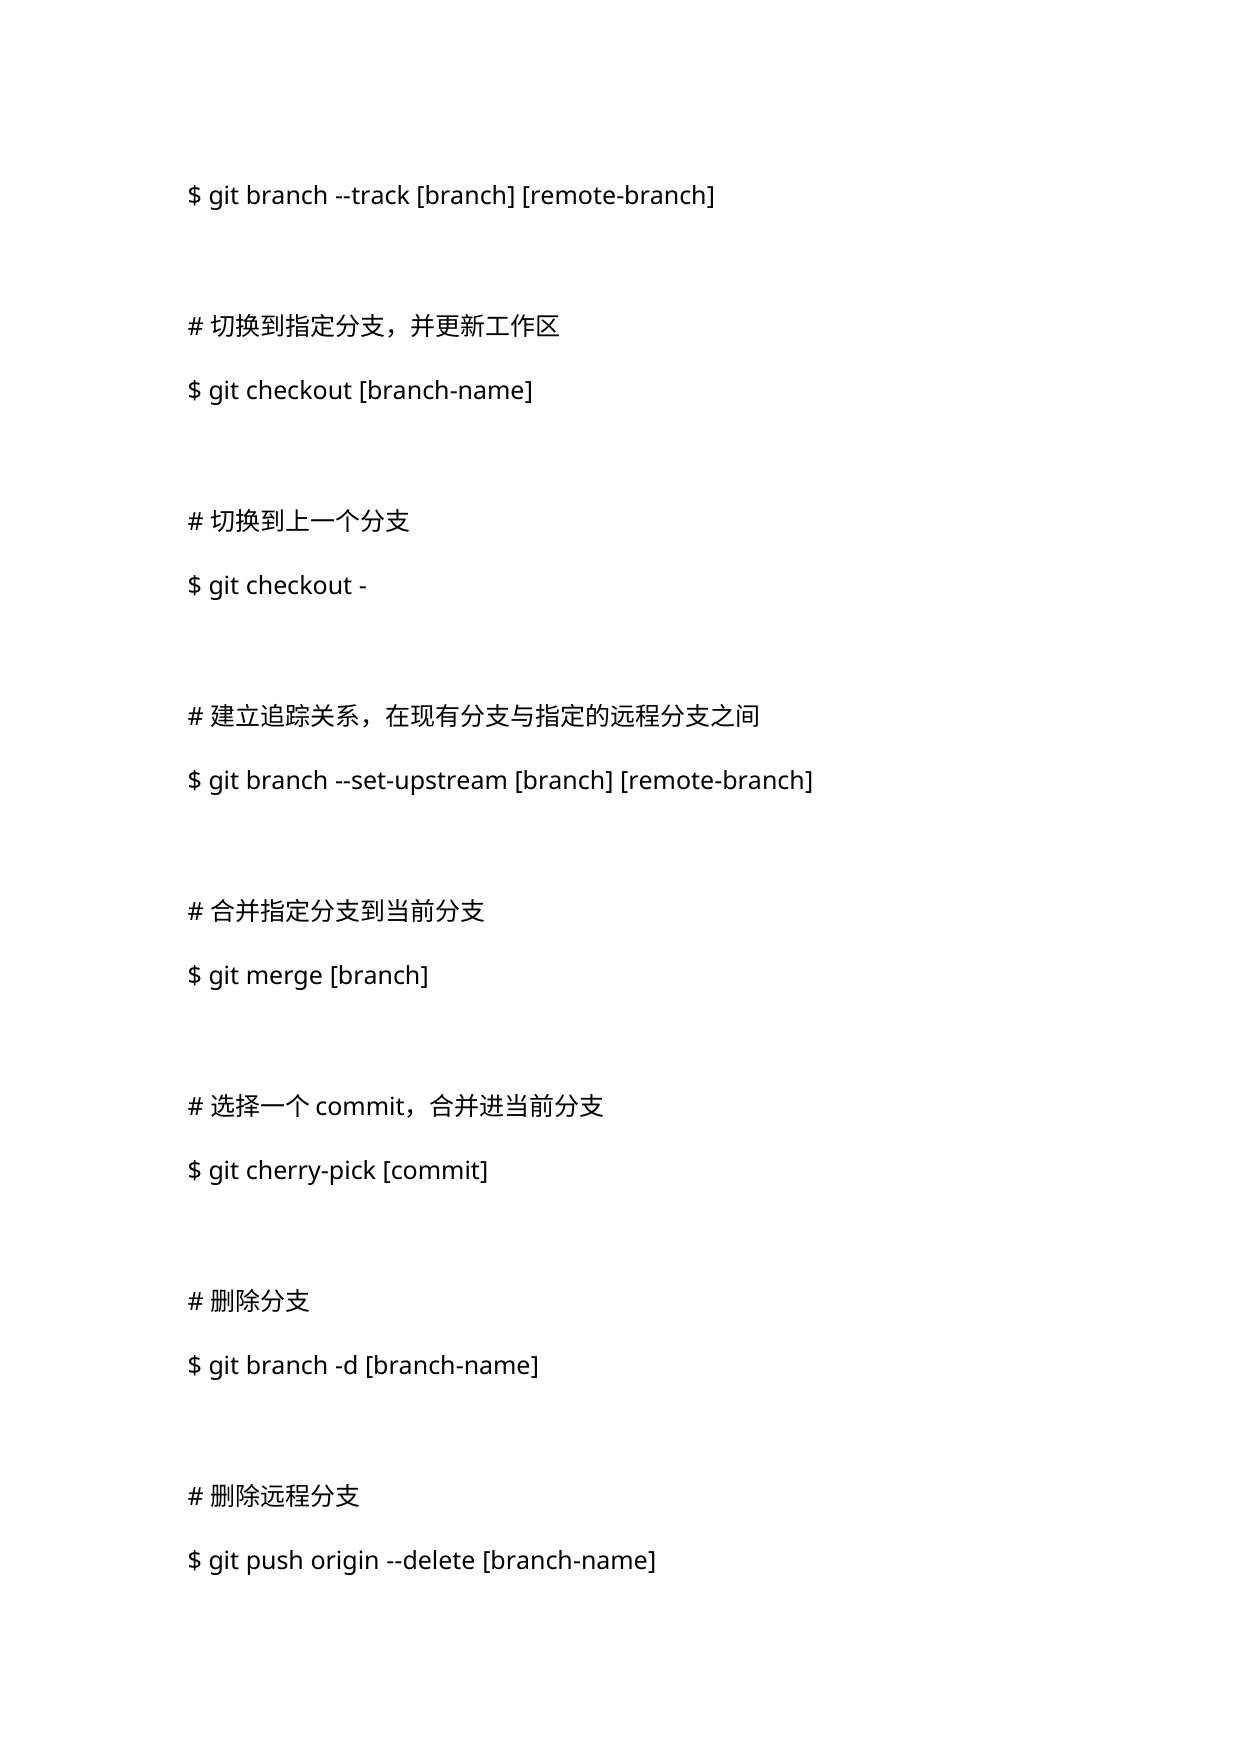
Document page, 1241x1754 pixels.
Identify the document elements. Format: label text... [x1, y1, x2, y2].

text # 切换到上一个分支 [187, 487, 1053, 552]
text $ git checkout [branch-name] [187, 357, 1053, 422]
text # 合并指定分支到当前分支 [187, 877, 1053, 942]
text $ git cherry-pick [commit] [187, 1137, 1053, 1202]
text # 切换到指定分支，并更新工作区 [187, 292, 1053, 357]
text # 删除远程分支 [187, 1462, 1053, 1527]
text $ git branch -d [branch-name] [187, 1332, 1053, 1397]
text $ git checkout - [187, 552, 1053, 617]
text $ git branch --track [branch] [remote-branch] [187, 162, 1053, 227]
text # 选择一个commit，合并进当前分支 [187, 1072, 1053, 1137]
text $ git merge [branch] [187, 942, 1053, 1007]
text # 建立追踪关系，在现有分支与指定的远程分支之间 [187, 682, 1053, 747]
text $ git push origin --delete [branch-name] [187, 1527, 1053, 1592]
text $ git branch --set-upstream [branch] [remote-branch] [187, 747, 1053, 812]
text # 删除分支 [187, 1267, 1053, 1332]
